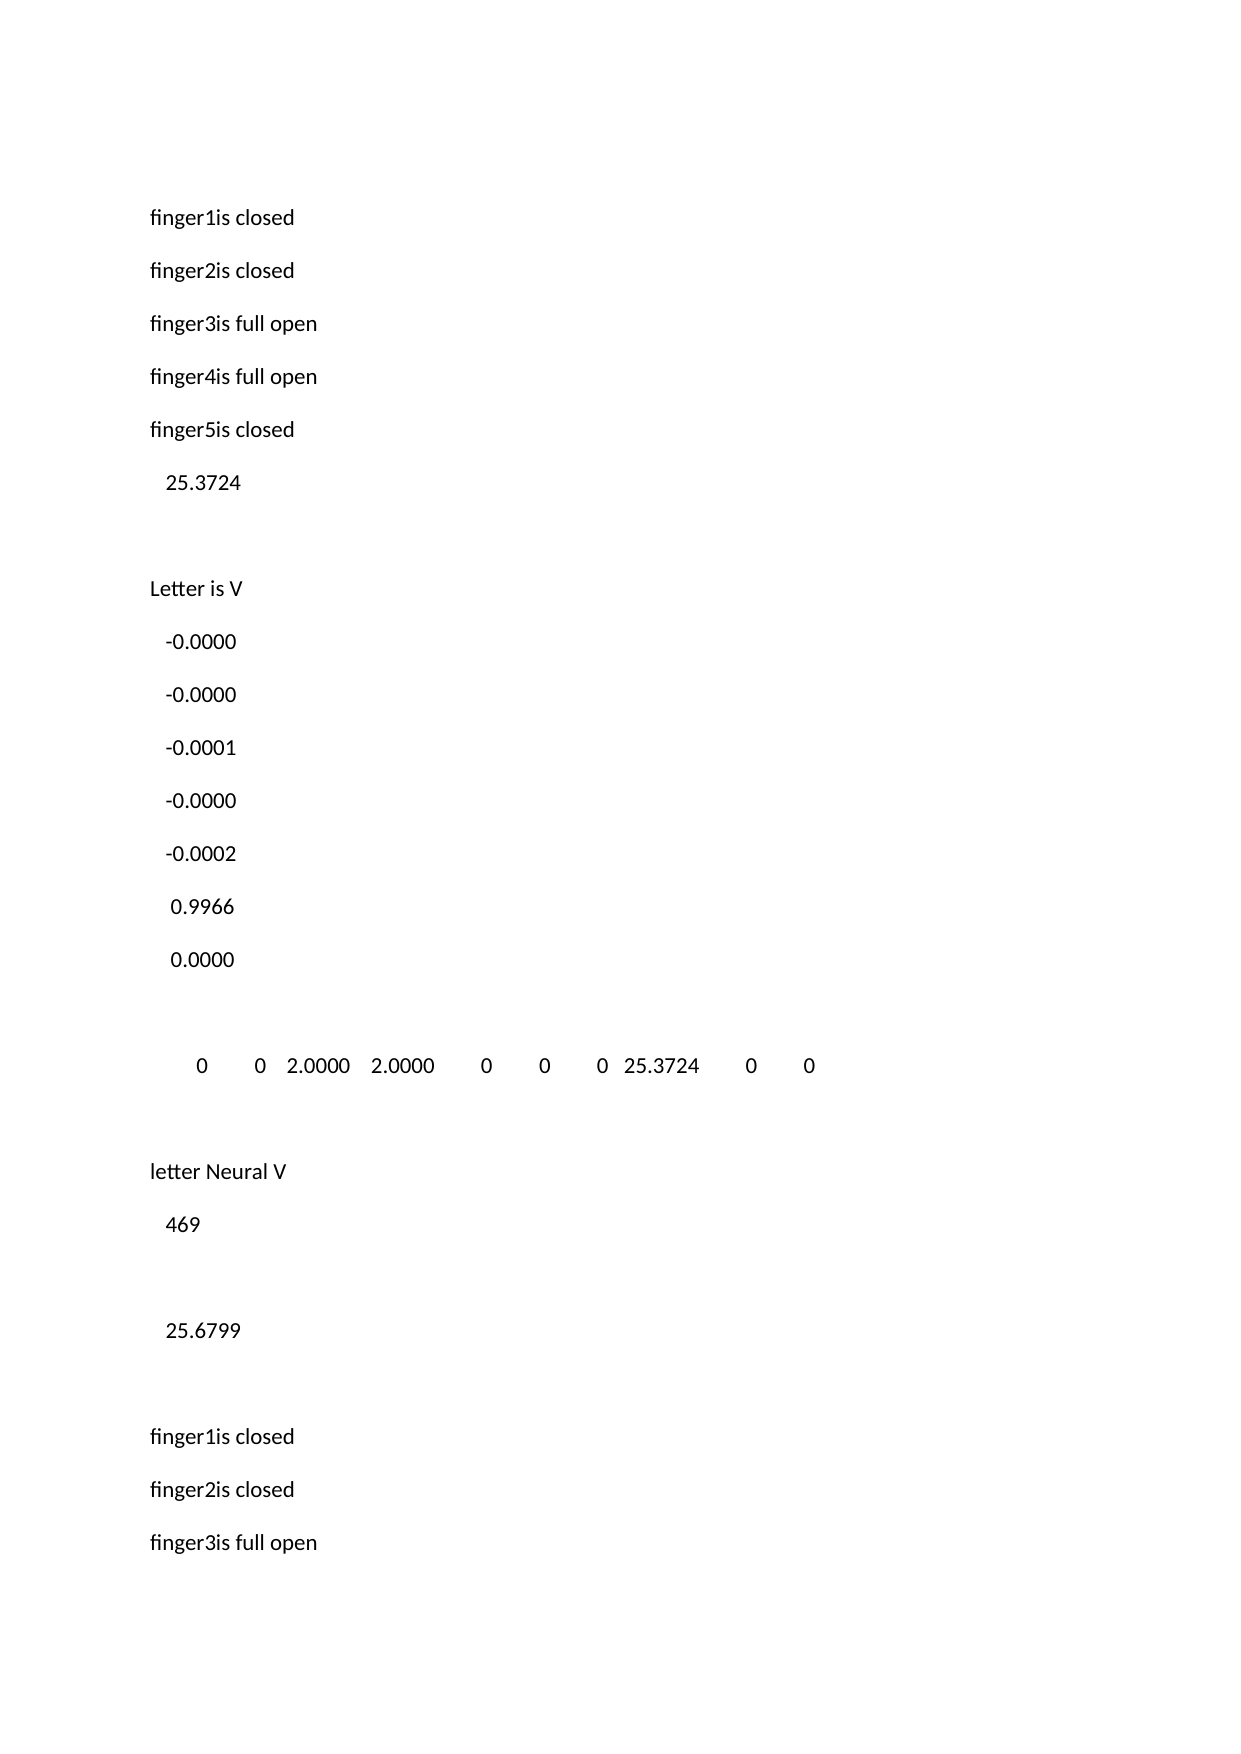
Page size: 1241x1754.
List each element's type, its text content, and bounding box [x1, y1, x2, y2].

text finger4is full open [150, 362, 1090, 390]
text finger1is closed [150, 1422, 1090, 1451]
text finger2is closed [150, 256, 1090, 284]
text finger1is closed [150, 203, 1090, 231]
text 25.3724 [150, 468, 1090, 496]
text -0.0001 [150, 733, 1090, 761]
text 0 0 2.0000 2.0000 0 0 0 25.3724 0 0 [150, 1051, 1090, 1079]
text Letter is V [150, 574, 1090, 602]
text -0.0000 [150, 680, 1090, 708]
text -0.0000 [150, 786, 1090, 814]
text -0.0000 [150, 627, 1090, 655]
text finger2is closed [150, 1476, 1090, 1503]
text 0.9966 [150, 892, 1090, 920]
text -0.0002 [150, 839, 1090, 867]
text 0.0000 [150, 945, 1090, 973]
text finger3is full open [150, 1528, 1090, 1557]
text 25.6799 [150, 1316, 1090, 1344]
text finger3is full open [150, 309, 1090, 337]
text finger5is closed [150, 415, 1090, 443]
text letter Neural V [150, 1157, 1090, 1185]
text 469 [150, 1210, 1090, 1238]
